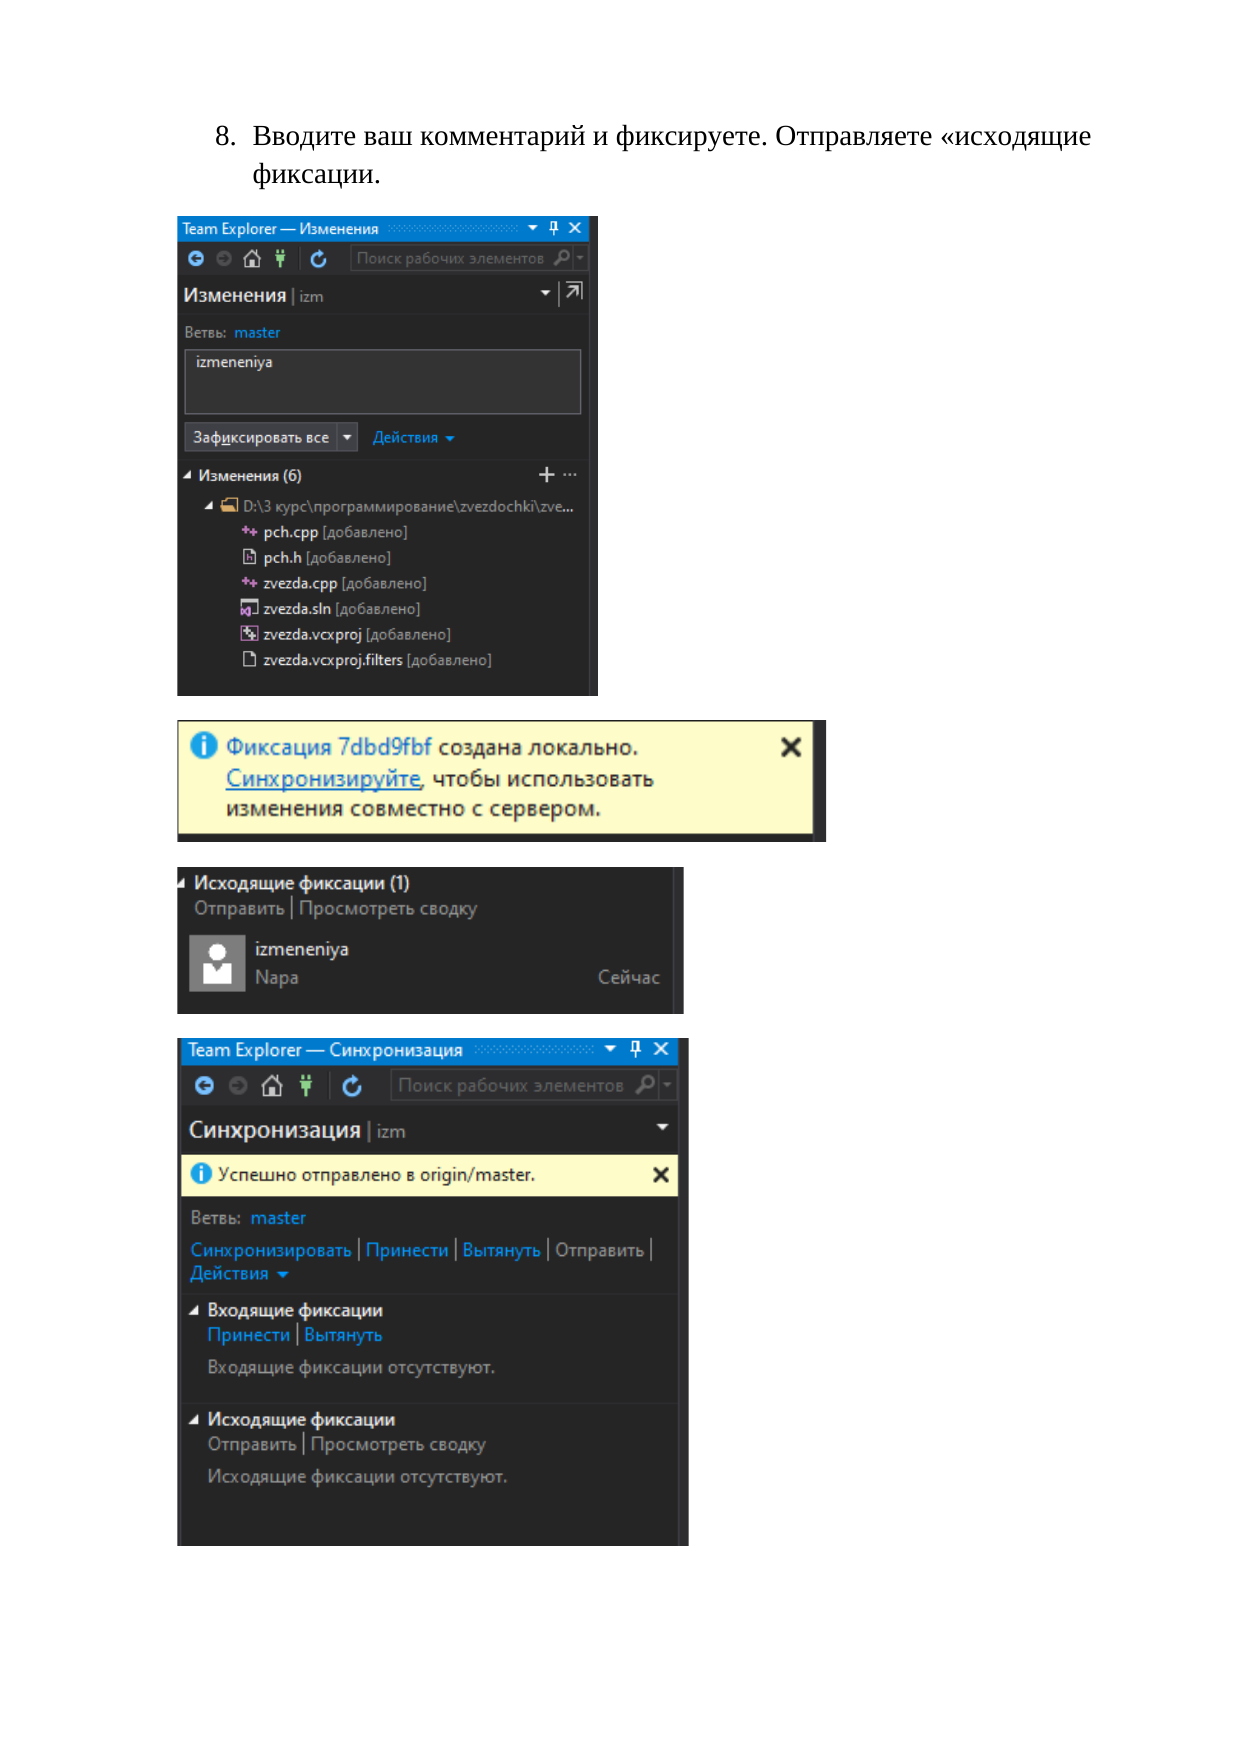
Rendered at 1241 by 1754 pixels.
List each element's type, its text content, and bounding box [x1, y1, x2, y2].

list Вводите ваш комментарий и фиксируете. Отправляете «исходящие фиксации. [215, 118, 1152, 190]
picture [177, 216, 598, 696]
picture [177, 720, 827, 842]
picture [177, 1038, 689, 1546]
picture [177, 867, 684, 1014]
